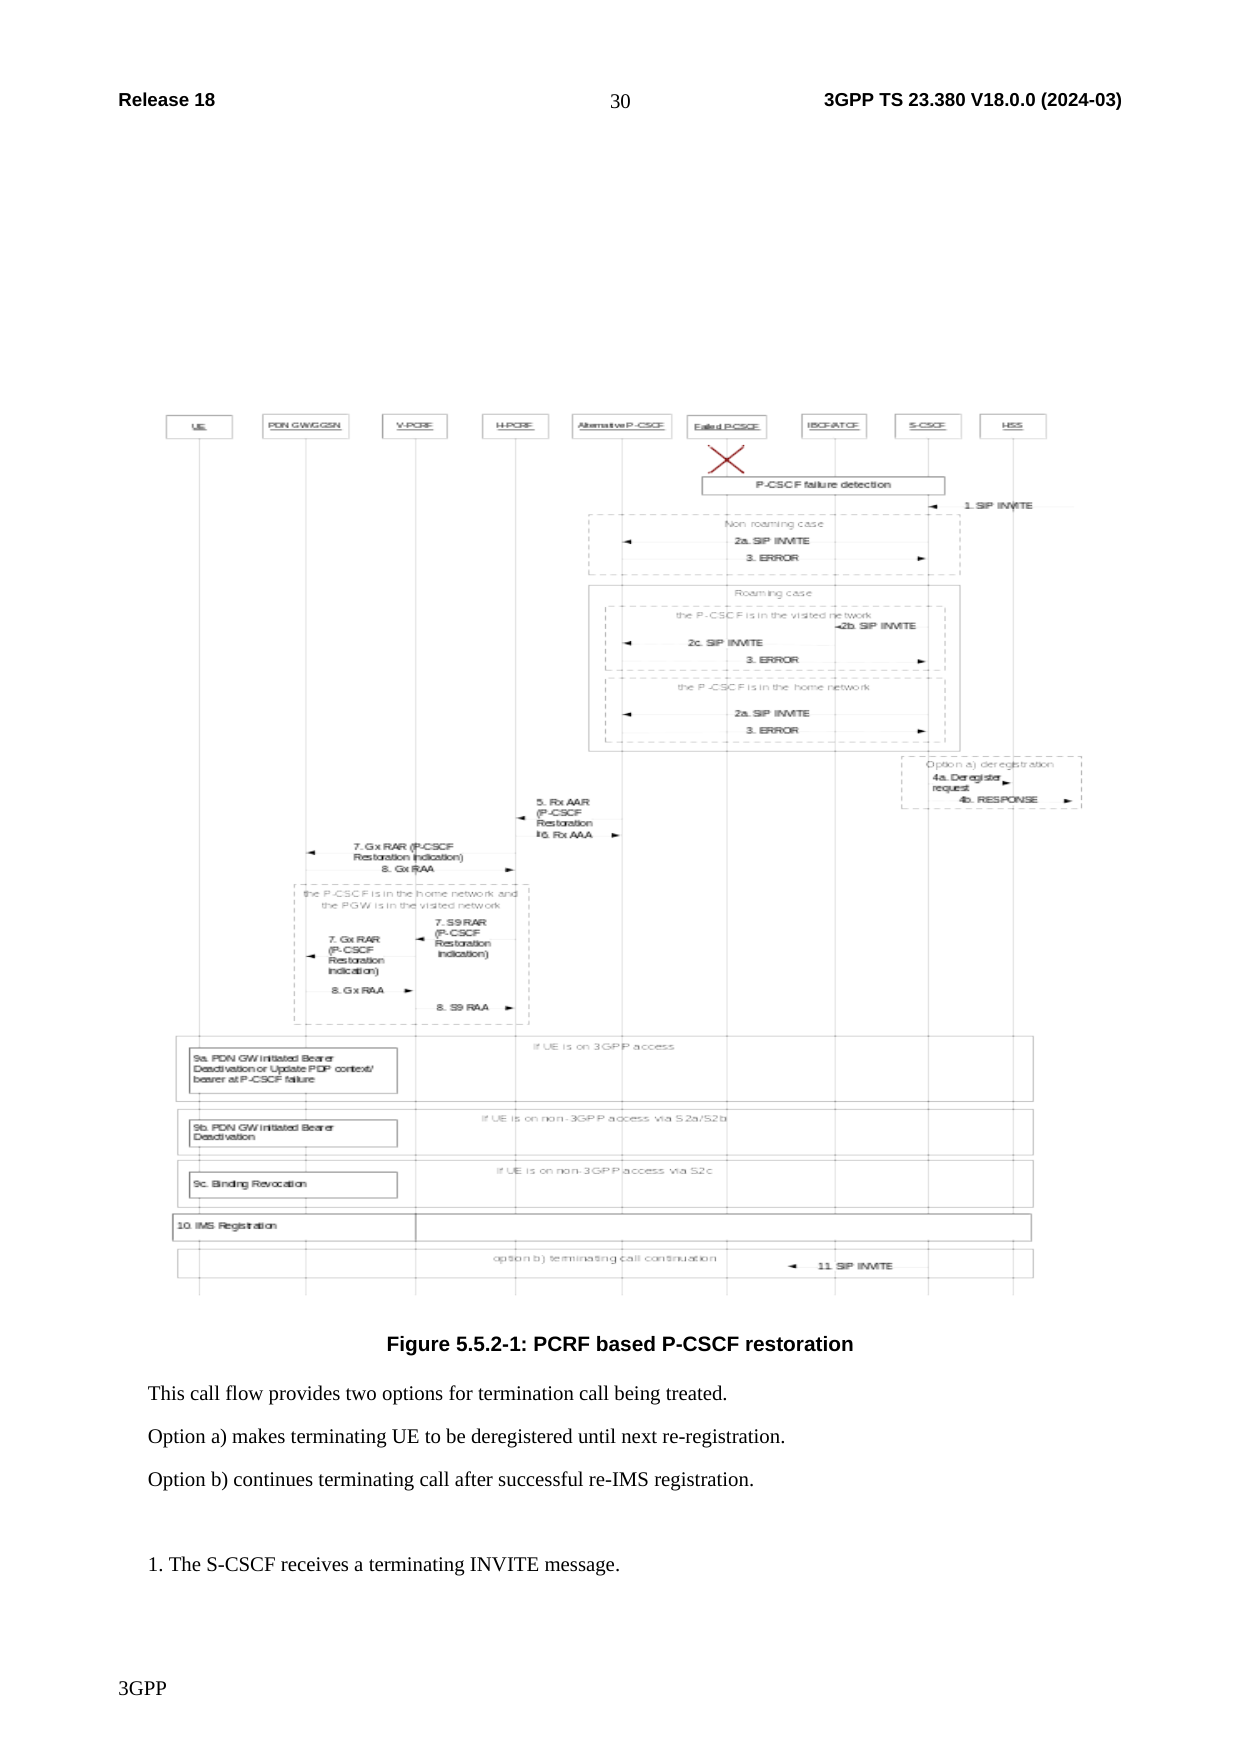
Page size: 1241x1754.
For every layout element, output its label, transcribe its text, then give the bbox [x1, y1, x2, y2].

text 1. The S-CSCF receives a terminating INVITE message. [148, 1552, 1122, 1576]
text Figure 5.5.2-1: PCRF based P-CSCF restoration [118, 1332, 1122, 1356]
text Option a) makes terminating UE to be deregistered until next re-registration. [148, 1424, 1122, 1448]
text Option b) continues terminating call after successful re-IMS registration. [148, 1466, 1122, 1491]
text This call flow provides two options for termination call being treated. [148, 1381, 1122, 1405]
